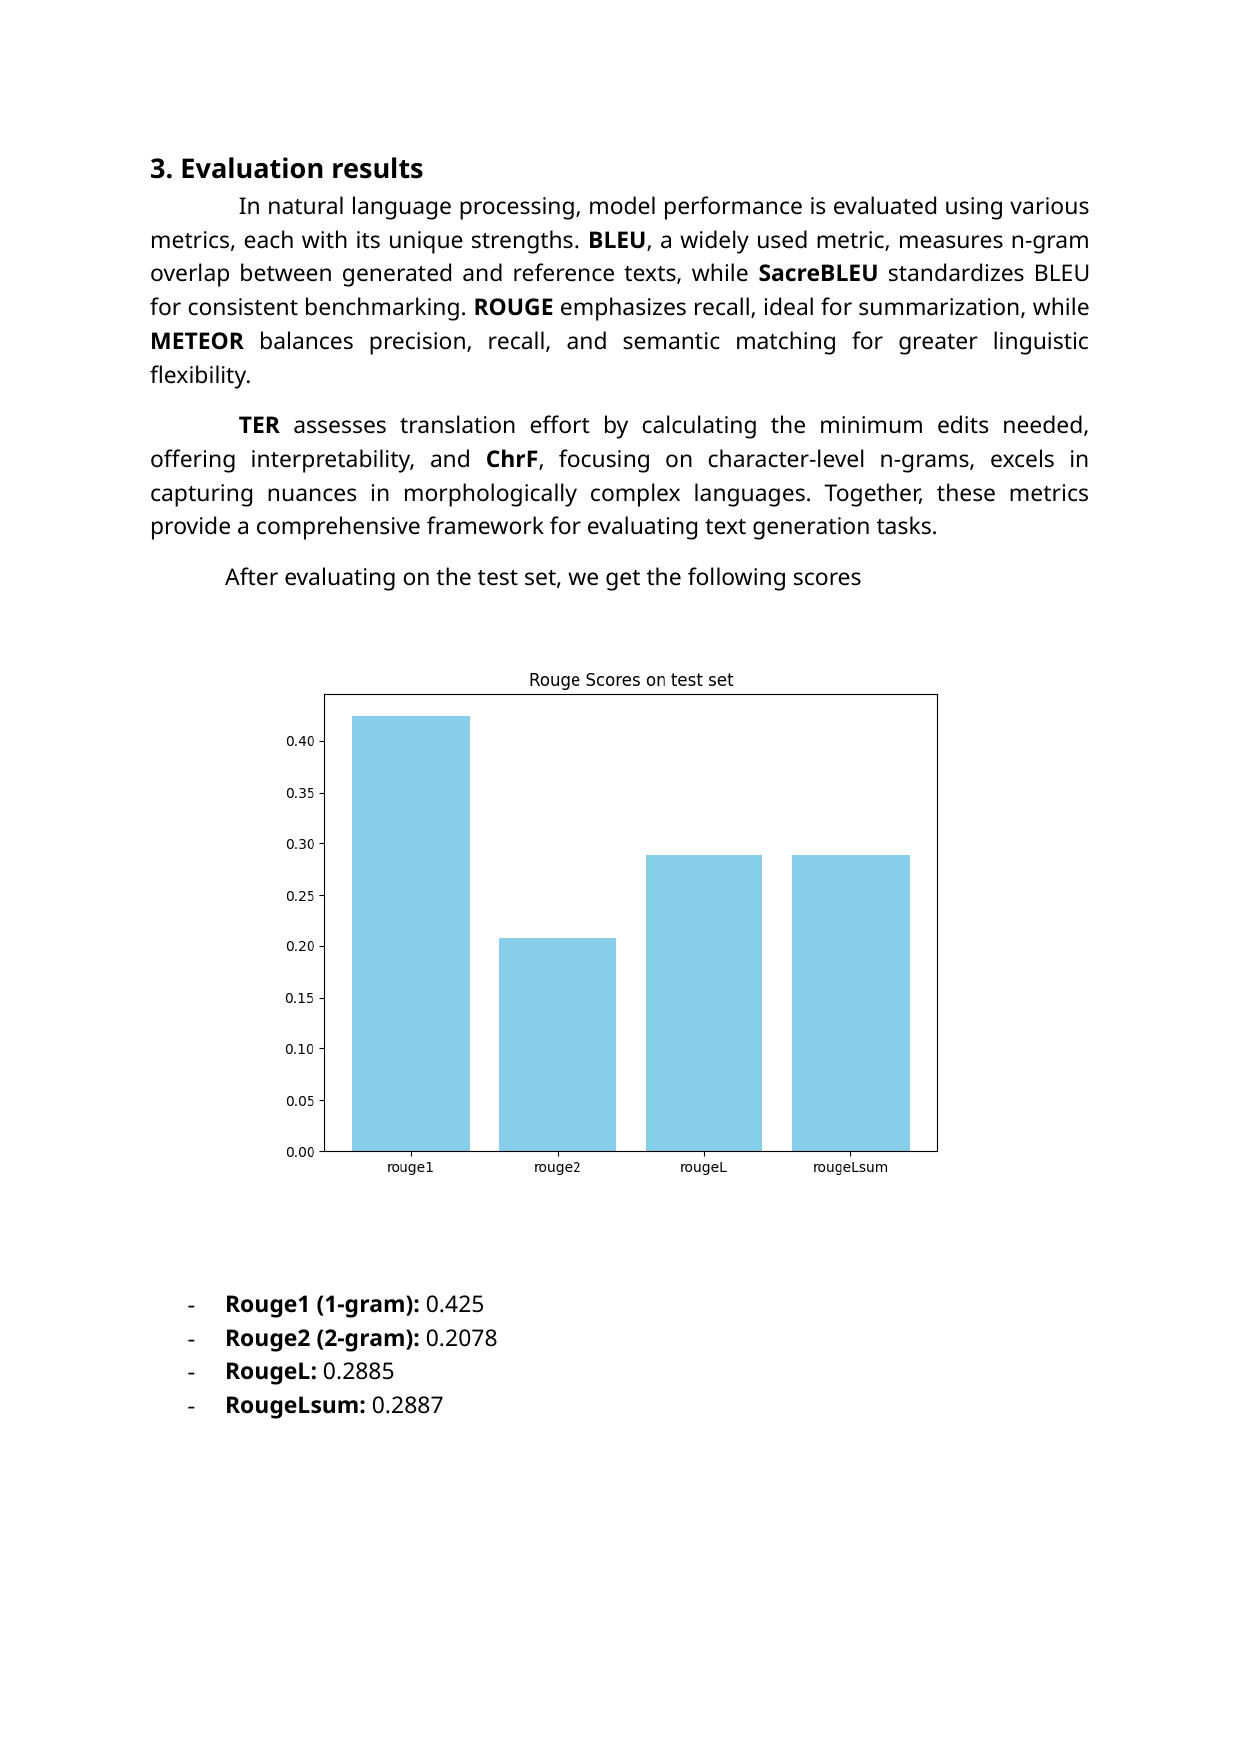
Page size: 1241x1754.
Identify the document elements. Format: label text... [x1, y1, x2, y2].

text TER assesses translation effort by calculating the minimum edits needed, offering interpretability, and ChrF, focusing on character-level n-grams, excels in capturing nuances in morphologically complex languages. Together, these metrics provide a comprehensive framework for evaluating text generation tasks. [150, 409, 1090, 541]
text In natural language processing, model performance is evaluated using various metrics, each with its unique strengths. BLEU, a widely used metric, measures n-gram overlap between generated and reference texts, while SacreBLEU standardizes BLEU for consistent benchmarking. ROUGE emphasizes recall, ideal for summarization, while METEOR balances precision, recall, and semantic matching for greater linguistic flexibility. [150, 190, 1090, 390]
list RougeL: 0.2885 [187, 1355, 1090, 1386]
list Rouge2 (2-gram): 0.2078 [187, 1321, 1090, 1353]
list RougeLsum: 0.2887 [187, 1389, 1090, 1420]
text After evaluating on the test set, we get the following scores [150, 561, 1090, 592]
picture [225, 622, 1015, 1216]
subtitle 3. Evaluation results [150, 150, 1090, 187]
list Rouge1 (1-gram): 0.425 [187, 1288, 1090, 1319]
